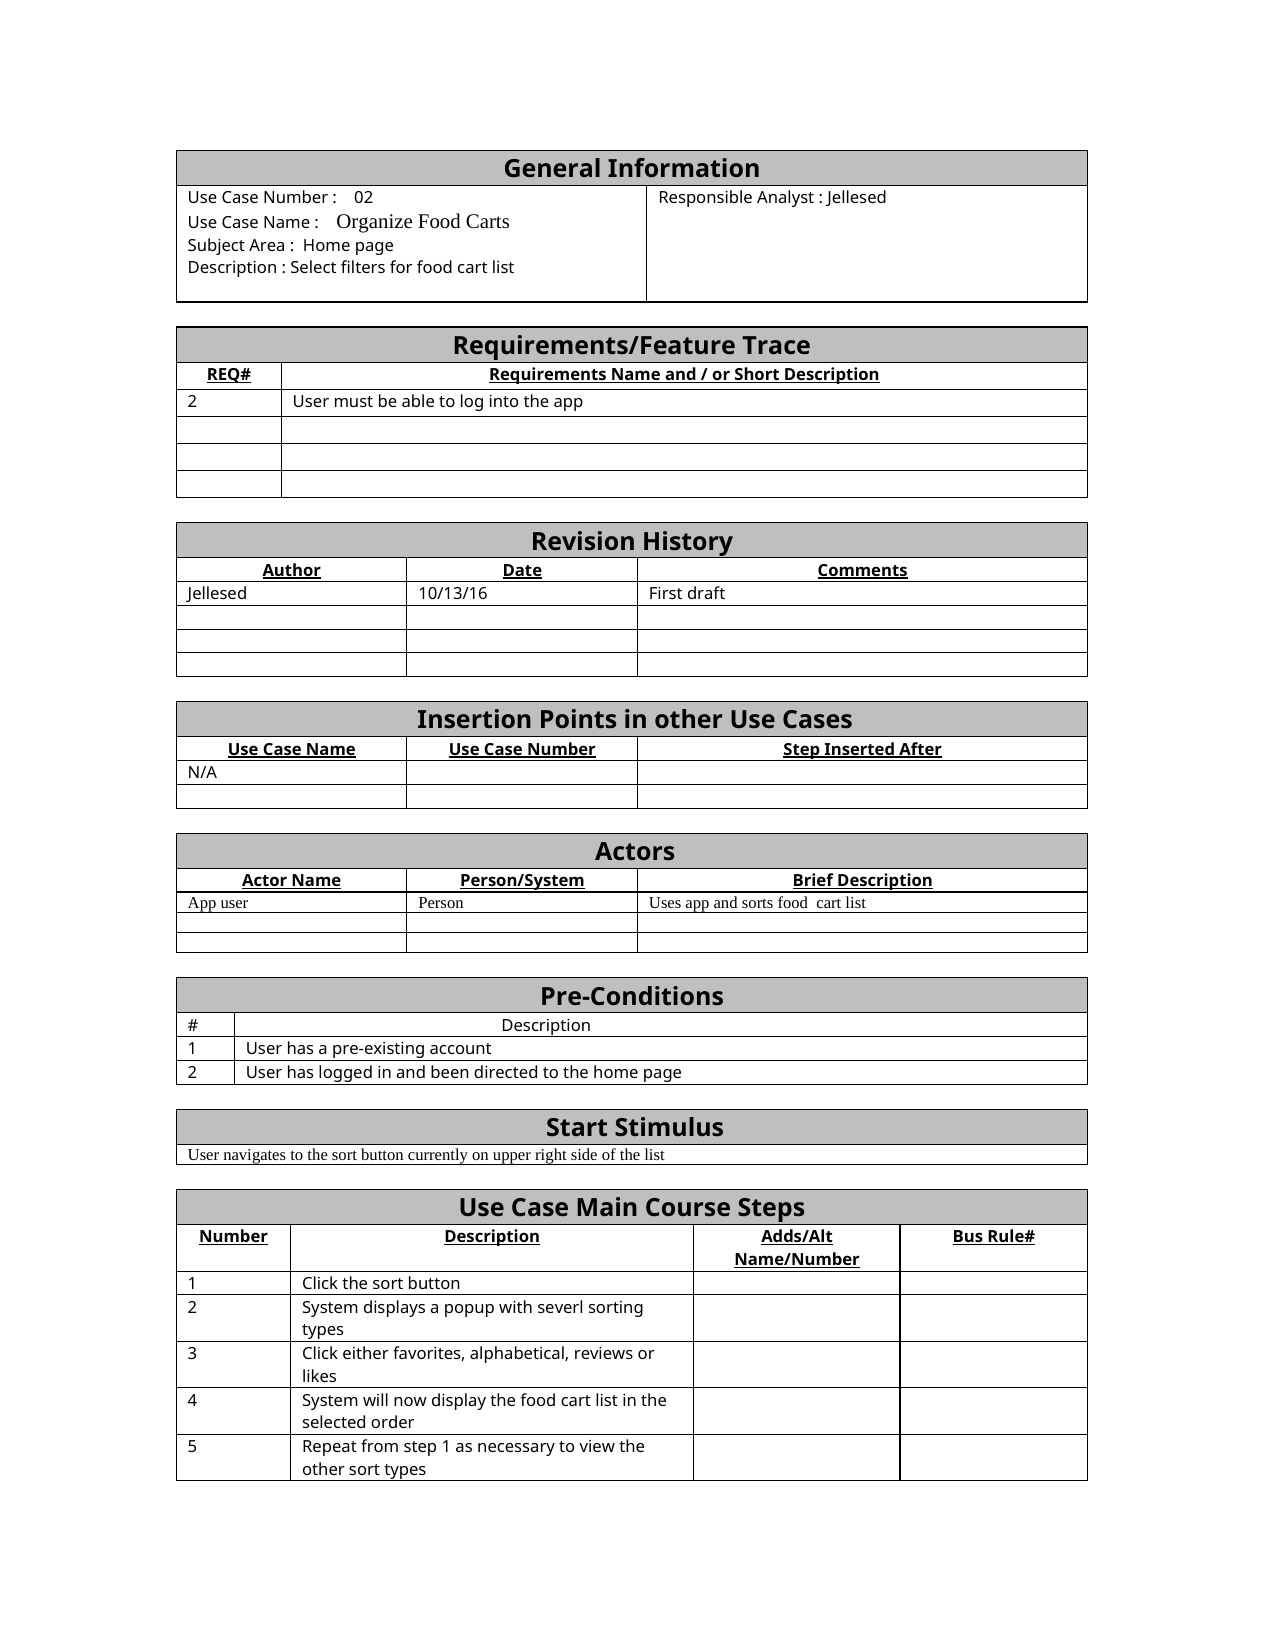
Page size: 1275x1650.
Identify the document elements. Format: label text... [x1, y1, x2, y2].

table_cell [177, 471, 281, 497]
table_cell Date [407, 558, 637, 581]
table_cell [407, 913, 637, 932]
table_cell [694, 1435, 899, 1480]
table_header Use Case Main Course Steps [177, 1190, 1087, 1224]
table_cell [901, 1272, 1087, 1294]
table_cell Uses app and sorts food cart list [638, 893, 1087, 912]
table_cell [694, 1295, 899, 1341]
table_cell User has a pre-existing account [235, 1037, 1087, 1060]
table_cell 2 [177, 1061, 234, 1083]
table_cell System displays a popup with severl sorting types [291, 1295, 693, 1341]
table_cell [177, 444, 281, 470]
table_cell [638, 913, 1087, 932]
table_cell User must be able to log into the app [282, 390, 1087, 416]
table_cell 5 [177, 1435, 290, 1480]
table_cell [177, 630, 406, 652]
table_cell [407, 761, 637, 784]
table_cell REQ# [177, 363, 281, 389]
table_cell [638, 785, 1087, 807]
table_cell Adds/Alt Name/Number [694, 1225, 899, 1271]
table_cell 2 [177, 1295, 290, 1341]
table_cell Use Case Number [407, 737, 637, 760]
table_header Revision History [177, 523, 1087, 557]
table_cell User has logged in and been directed to the home page [235, 1061, 1087, 1083]
table_cell [177, 933, 406, 952]
table_cell [407, 653, 637, 676]
table_cell 3 [177, 1342, 290, 1387]
table_cell [638, 606, 1087, 628]
table_cell [638, 933, 1087, 952]
table_cell Person [407, 893, 637, 912]
table_cell [901, 1295, 1087, 1341]
table_cell [177, 606, 406, 628]
table_cell [177, 785, 406, 807]
table_cell [407, 606, 637, 628]
table_cell [694, 1342, 899, 1387]
table_cell [638, 653, 1087, 676]
table_cell Use Case Number : 02 Use Case Name : Organize Food Carts Subject Area : Home page Description : Select filters for food cart list [177, 186, 646, 301]
table_cell 10/13/16 [407, 582, 637, 605]
table_cell [177, 417, 281, 443]
table_cell Step Inserted After [638, 737, 1087, 760]
table_cell Bus Rule# [901, 1225, 1087, 1271]
table_cell Person/System [407, 869, 637, 891]
table_cell 2 [177, 390, 281, 416]
table_cell [282, 471, 1087, 497]
table_header Actors [177, 834, 1087, 868]
table_cell Responsible Analyst : Jellesed [647, 186, 1087, 301]
table_cell Comments [638, 558, 1087, 581]
table_cell [694, 1388, 899, 1434]
table_cell [282, 417, 1087, 443]
table_cell Description [235, 1013, 1087, 1036]
table_cell N/A [177, 761, 406, 784]
table_cell [638, 761, 1087, 784]
table_cell Brief Description [638, 869, 1087, 891]
table_cell [282, 444, 1087, 470]
table_header Requirements/Feature Trace [177, 328, 1087, 362]
table_cell [901, 1388, 1087, 1434]
table_cell Repeat from step 1 as necessary to view the other sort types [291, 1435, 693, 1480]
table_cell 4 [177, 1388, 290, 1434]
table_cell [177, 653, 406, 676]
table_cell User navigates to the sort button currently on upper right side of the list [177, 1145, 1087, 1164]
table_header General Information [177, 151, 1087, 185]
table_cell Author [177, 558, 406, 581]
table_cell [407, 630, 637, 652]
table_cell 1 [177, 1272, 290, 1294]
table_cell Requirements Name and / or Short Description [282, 363, 1087, 389]
table_cell Click the sort button [291, 1272, 693, 1294]
table_cell [407, 933, 637, 952]
table_cell [638, 630, 1087, 652]
table_header Pre-Conditions [177, 978, 1087, 1012]
table_header Start Stimulus [177, 1110, 1087, 1144]
table_cell App user [177, 893, 406, 912]
table_cell [694, 1272, 899, 1294]
table_cell System will now display the food cart list in the selected order [291, 1388, 693, 1434]
table_cell [901, 1342, 1087, 1387]
table_cell 1 [177, 1037, 234, 1060]
table_cell Number [177, 1225, 290, 1271]
table_cell Use Case Name [177, 737, 406, 760]
table_cell Description [291, 1225, 693, 1271]
table_cell # [177, 1013, 234, 1036]
table_cell [901, 1435, 1087, 1480]
table_cell [177, 913, 406, 932]
table_cell First draft [638, 582, 1087, 605]
table_cell Click either favorites, alphabetical, reviews or likes [291, 1342, 693, 1387]
table_cell Actor Name [177, 869, 406, 891]
table_cell Jellesed [177, 582, 406, 605]
table_cell [407, 785, 637, 807]
table_header Insertion Points in other Use Cases [177, 702, 1087, 736]
